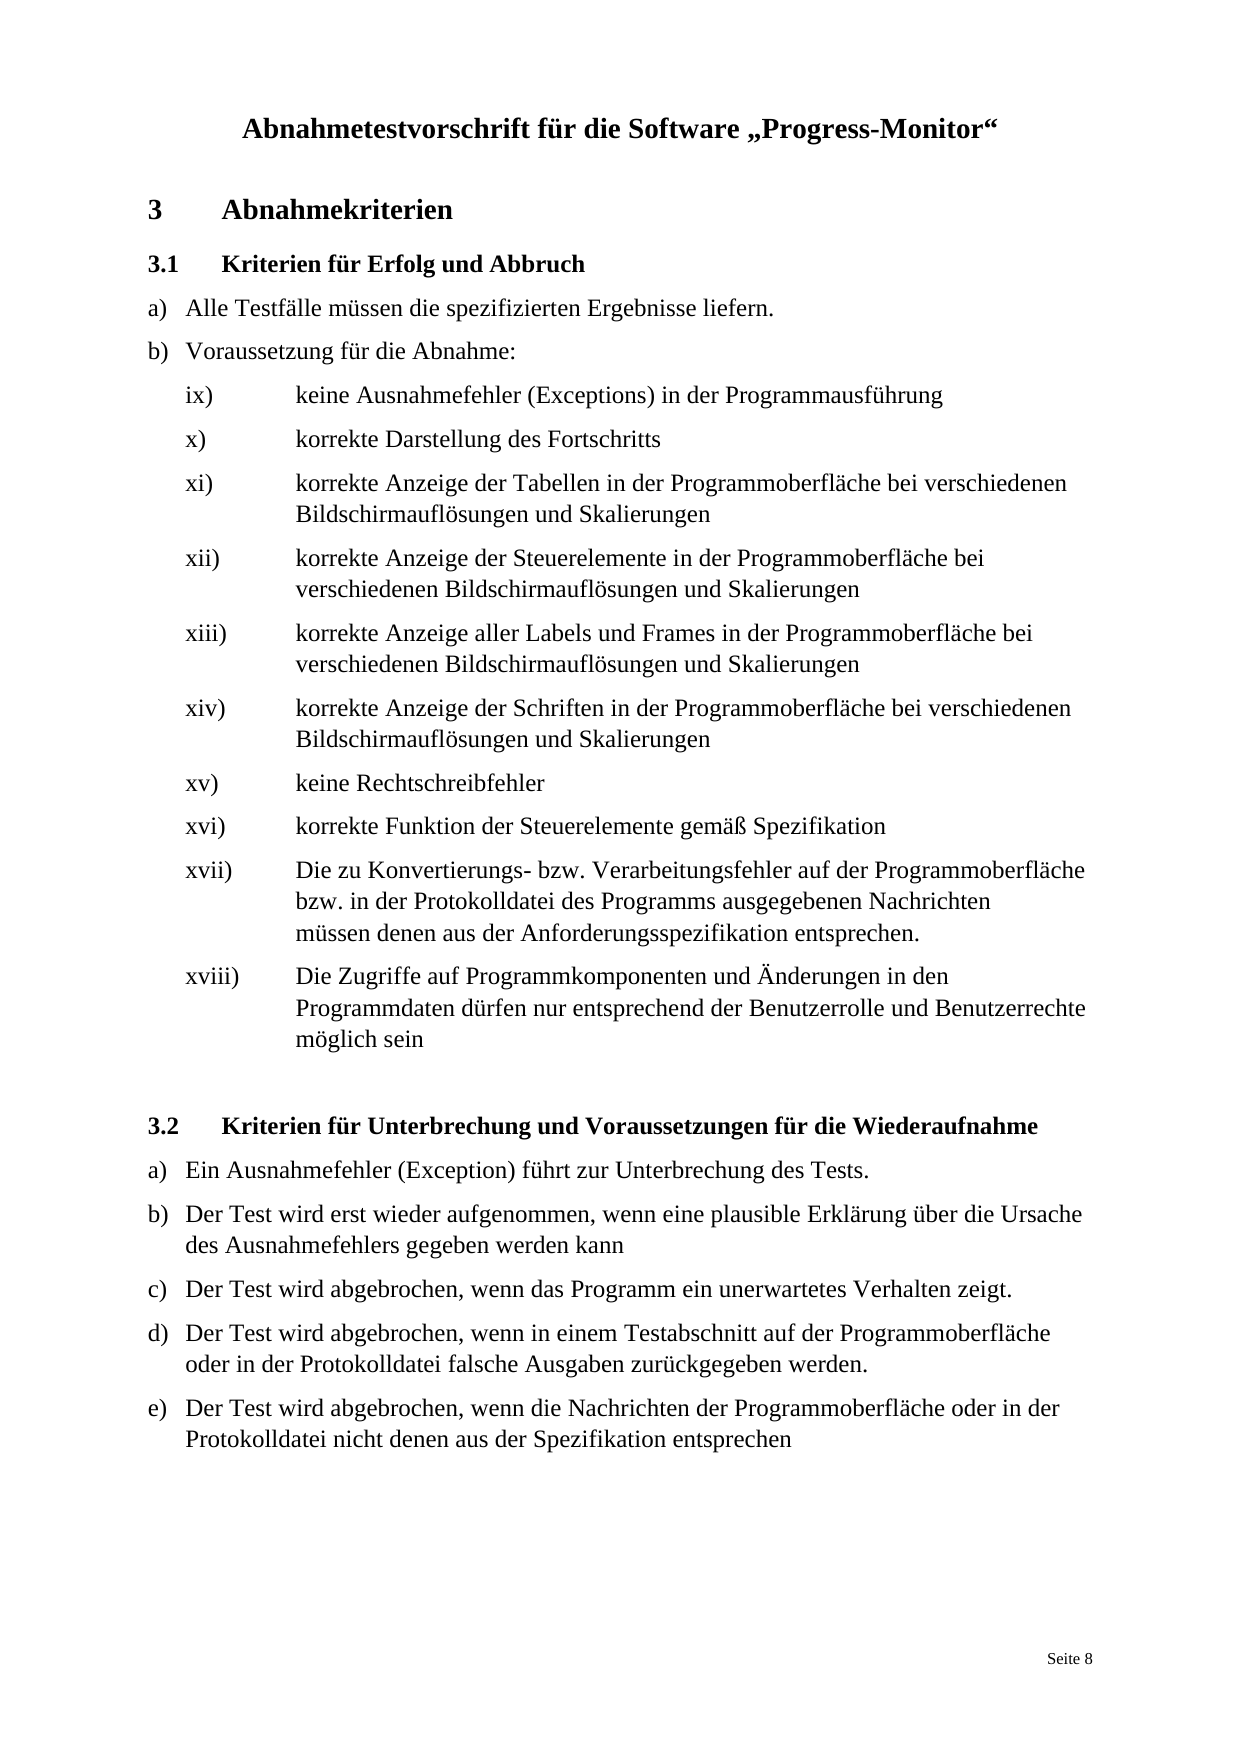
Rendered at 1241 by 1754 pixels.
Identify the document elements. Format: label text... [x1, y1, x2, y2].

list Der Test wird abgebrochen, wenn in einem Testabschnitt auf der Programmoberfläche oder in der Protokolldatei falsche Ausgaben zurückgegeben werden. [148, 1315, 1093, 1378]
list keine Ausnahmefehler (Exceptions) in der Programmausführung [185, 378, 1093, 409]
list keine Rechtschreibfehler [185, 765, 1093, 796]
list Der Test wird abgebrochen, wenn das Programm ein unerwartetes Verhalten zeigt. [148, 1271, 1093, 1303]
list korrekte Anzeige aller Labels und Frames in der Programmoberfläche bei verschiedenen Bildschirmauflösungen und Skalierungen [185, 615, 1093, 678]
list Die zu Konvertierungs- bzw. Verarbeitungsfehler auf der Programmoberfläche bzw. in der Protokolldatei des Programms ausgegebenen Nachrichten müssen denen aus der Anforderungsspezifikation entsprechen. [185, 853, 1093, 946]
list korrekte Anzeige der Schriften in der Programmoberfläche bei verschiedenen Bildschirmauflösungen und Skalierungen [185, 690, 1093, 753]
list Die Zugriffe auf Programmkomponenten und Änderungen in den Programmdaten dürfen nur entsprechend der Benutzerrolle und Benutzerrechte möglich sein [185, 959, 1093, 1053]
list Ein Ausnahmefehler (Exception) führt zur Unterbrechung des Tests. [148, 1153, 1093, 1184]
list Voraussetzung für die Abnahme: [148, 334, 1093, 365]
list Der Test wird abgebrochen, wenn die Nachrichten der Programmoberfläche oder in der Protokolldatei nicht denen aus der Spezifikation entsprechen [148, 1390, 1093, 1453]
list Der Test wird erst wieder aufgenommen, wenn eine plausible Erklärung über die Ursache des Ausnahmefehlers gegeben werden kann [148, 1196, 1093, 1259]
subtitle 3.1 Kriterien für Erfolg und Abbruch [148, 246, 1093, 278]
list korrekte Anzeige der Tabellen in der Programmoberfläche bei verschiedenen Bildschirmauflösungen und Skalierungen [185, 465, 1093, 528]
subtitle 3.2 Kriterien für Unterbrechung und Voraussetzungen für die Wiederaufnahme [148, 1109, 1093, 1140]
list korrekte Darstellung des Fortschritts [185, 421, 1093, 453]
list korrekte Anzeige der Steuerelemente in der Programmoberfläche bei verschiedenen Bildschirmauflösungen und Skalierungen [185, 540, 1093, 603]
list Alle Testfälle müssen die spezifizierten Ergebnisse liefern. [148, 290, 1093, 321]
subtitle 3 Abnahmekriterien [148, 192, 1093, 226]
list korrekte Funktion der Steuerelemente gemäß Spezifikation [185, 809, 1093, 840]
